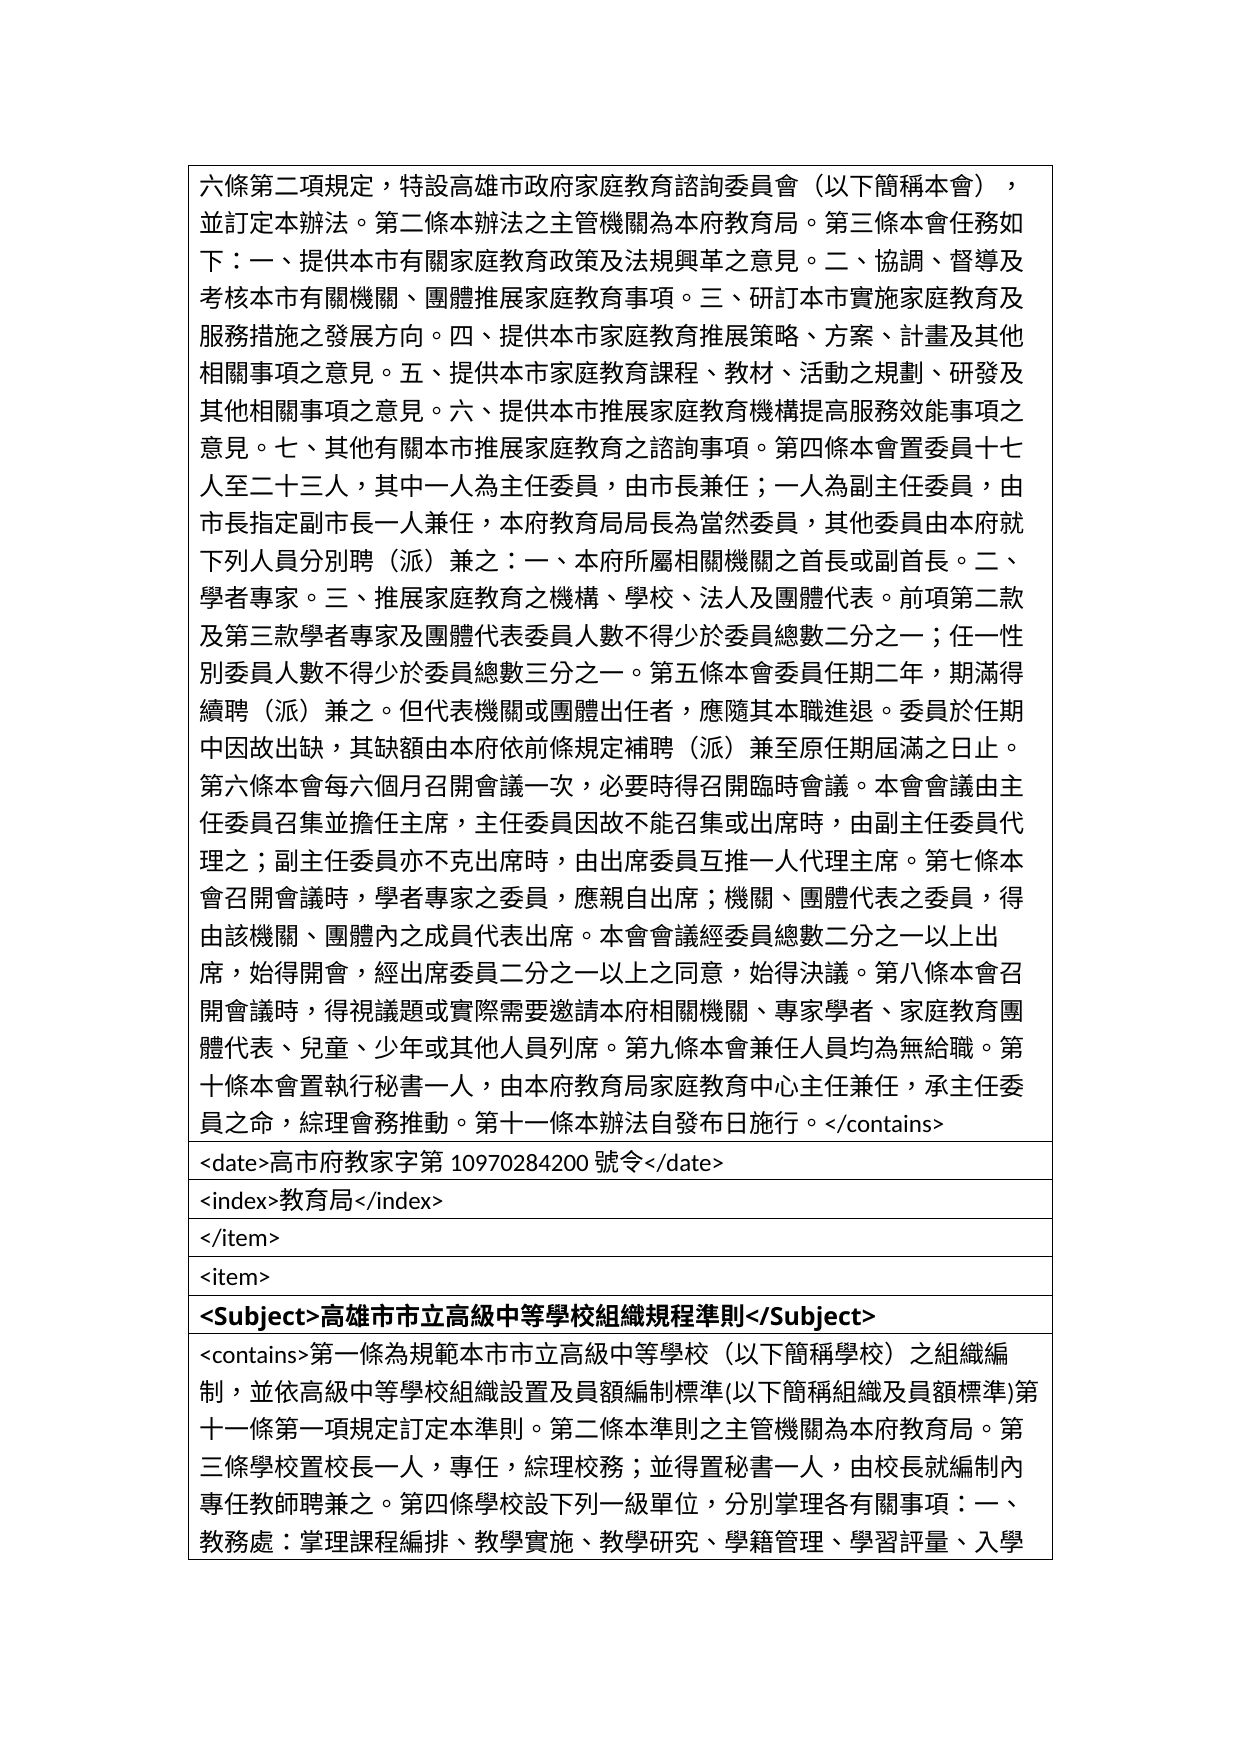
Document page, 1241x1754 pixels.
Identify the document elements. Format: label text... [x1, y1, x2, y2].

table_cell <item> [189, 1257, 1052, 1295]
table_cell <date>高市府教家字第10970284200號令</date> [189, 1142, 1052, 1179]
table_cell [189, 166, 1052, 1141]
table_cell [189, 1334, 1052, 1559]
table_cell <index>教育局</index> [189, 1180, 1052, 1218]
table_cell </item> [189, 1219, 1052, 1256]
table_cell <Subject>高雄市市立高級中等學校組織規程準則</Subject> [189, 1296, 1052, 1333]
